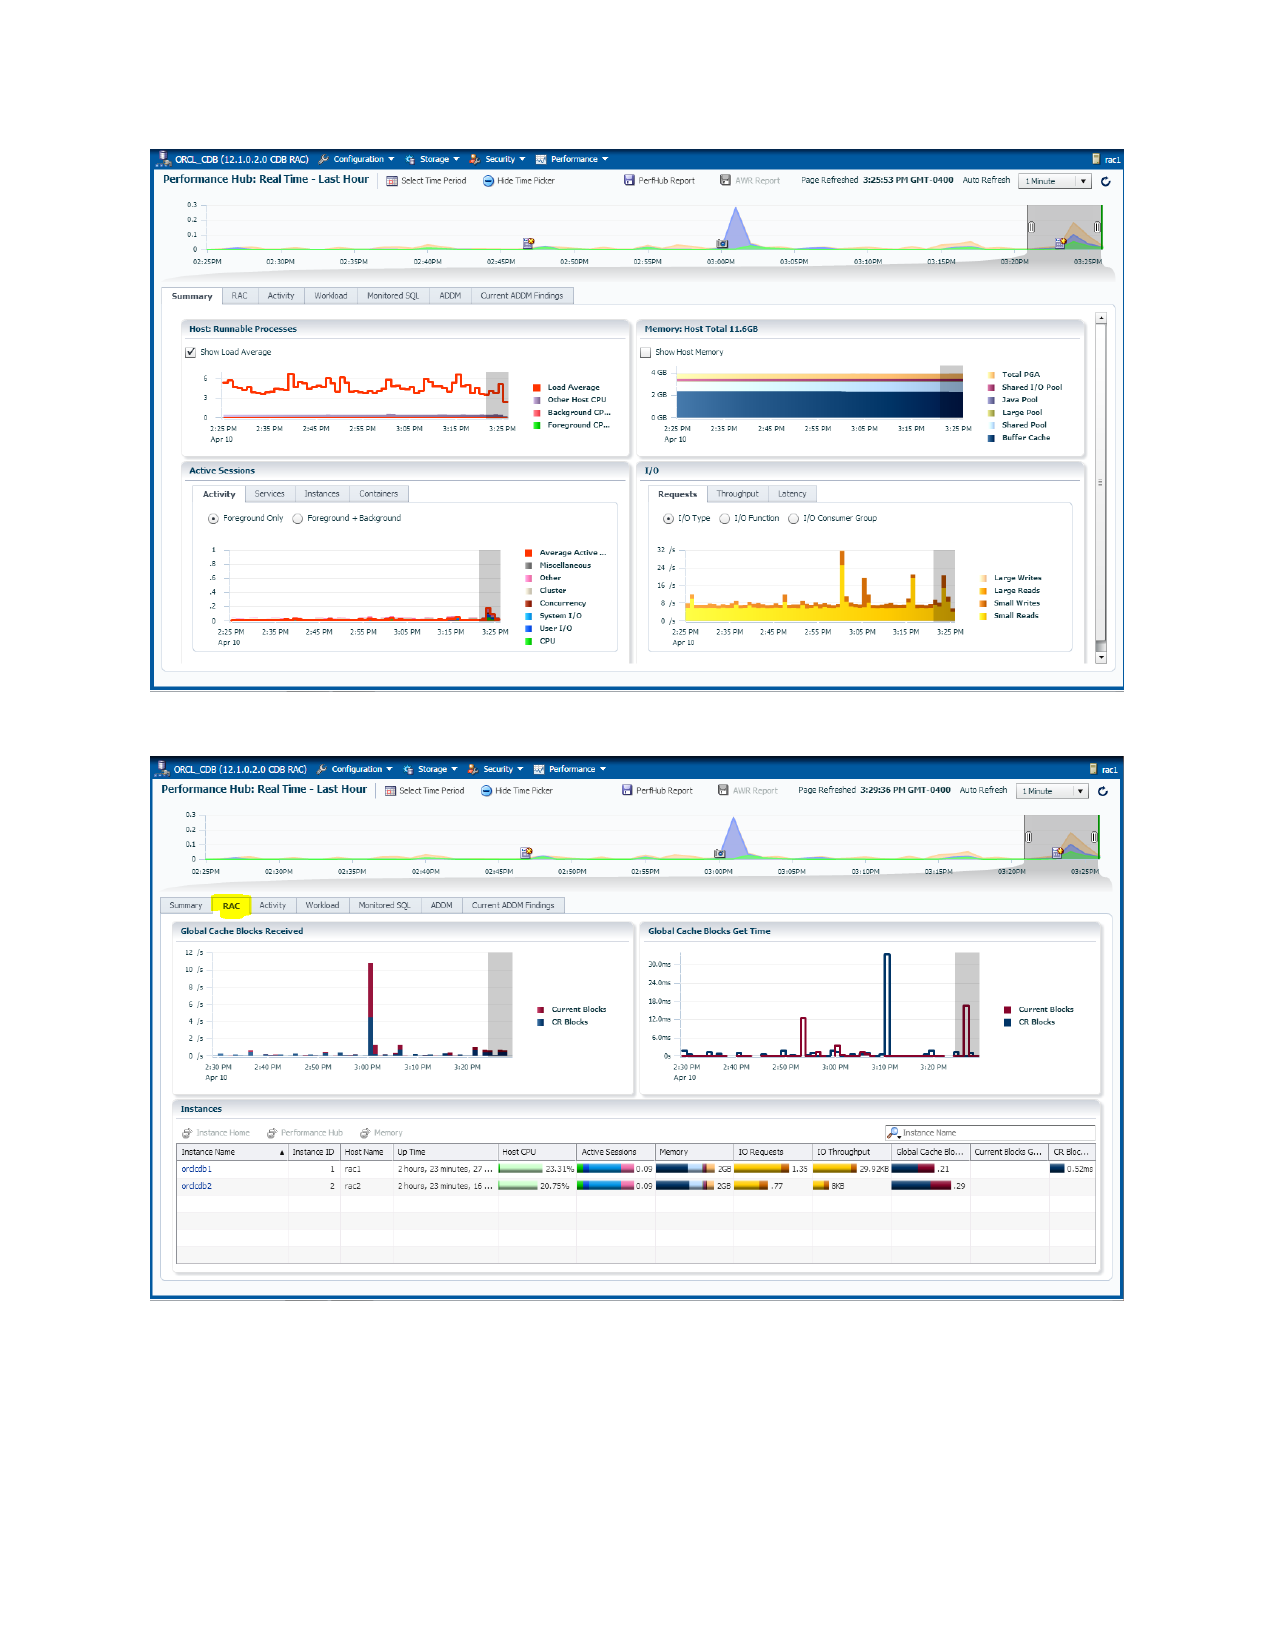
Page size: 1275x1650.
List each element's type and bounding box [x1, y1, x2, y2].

picture [150, 756, 1124, 1301]
picture [150, 149, 1124, 692]
